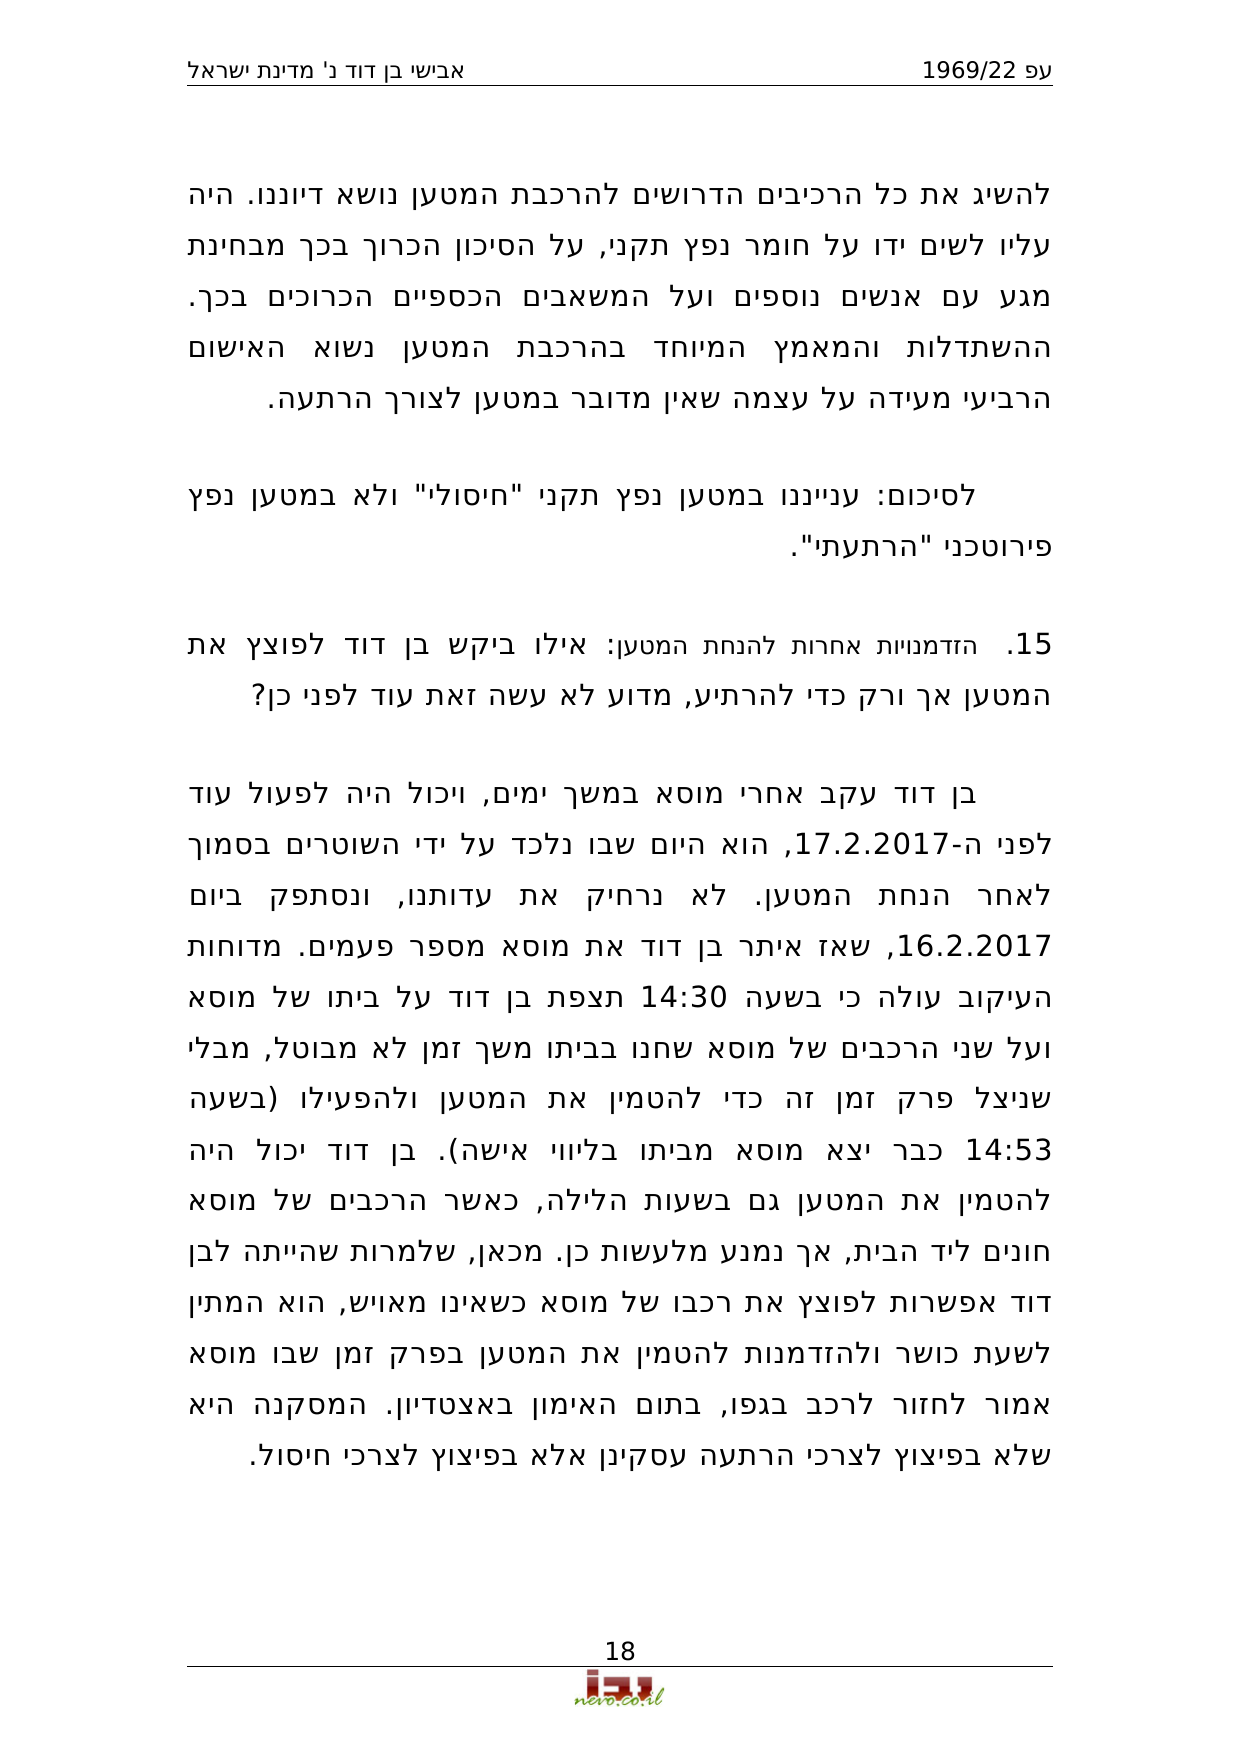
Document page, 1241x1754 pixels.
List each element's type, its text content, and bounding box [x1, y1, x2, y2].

text לסיכום: ענייננו במטען נפץ תקני "חיסולי" ולא במטען נפץ פירוטכני "הרתעתי". [187, 479, 1053, 564]
text 15. הזדמנויות אחרות להנחת המטען: אילו ביקש בן דוד לפוצץ את המטען אך ורק כדי להרתיע, מדוע לא עשה זאת עוד לפני כן? [187, 627, 1053, 712]
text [187, 177, 1053, 415]
text בן דוד עקב אחרי מוסא במשך ימים, ויכול היה לפעול עוד לפני ה-17.2.2017, הוא היום שבו נלכד על ידי השוטרים בסמוך לאחר הנחת המטען. לא נרחיק את עדותנו, ונסתפק ביום 16.2.2017, שאז איתר בן דוד את מוסא מספר פעמים. מדוחות העיקוב עולה כי בשעה 14:30 תצפת בן דוד על ביתו של מוסא ועל שני הרכבים של מוסא שחנו בביתו משך זמן לא מבוטל, מבלי שניצל פרק זמן זה כדי להטמין את המטען ולהפעילו (בשעה 14:53 כבר יצא מוסא מביתו בליווי אישה). בן דוד יכול היה להטמין את המטען גם בשעות הלילה, כאשר הרכבים של מוסא חונים ליד הבית, אך נמנע מלעשות כן. מכאן, שלמרות שהייתה לבן דוד אפשרות לפוצץ את רכבו של מוסא כשאינו מאויש, הוא המתין לשעת כושר ולהזדמנות להטמין את המטען בפרק זמן שבו מוסא אמור לחזור לרכב בגפו, בתום האימון באצטדיון. המסקנה היא שלא בפיצוץ לצרכי הרתעה עסקינן אלא בפיצוץ לצרכי חיסול. [187, 776, 1053, 1472]
picture [574, 1669, 666, 1707]
